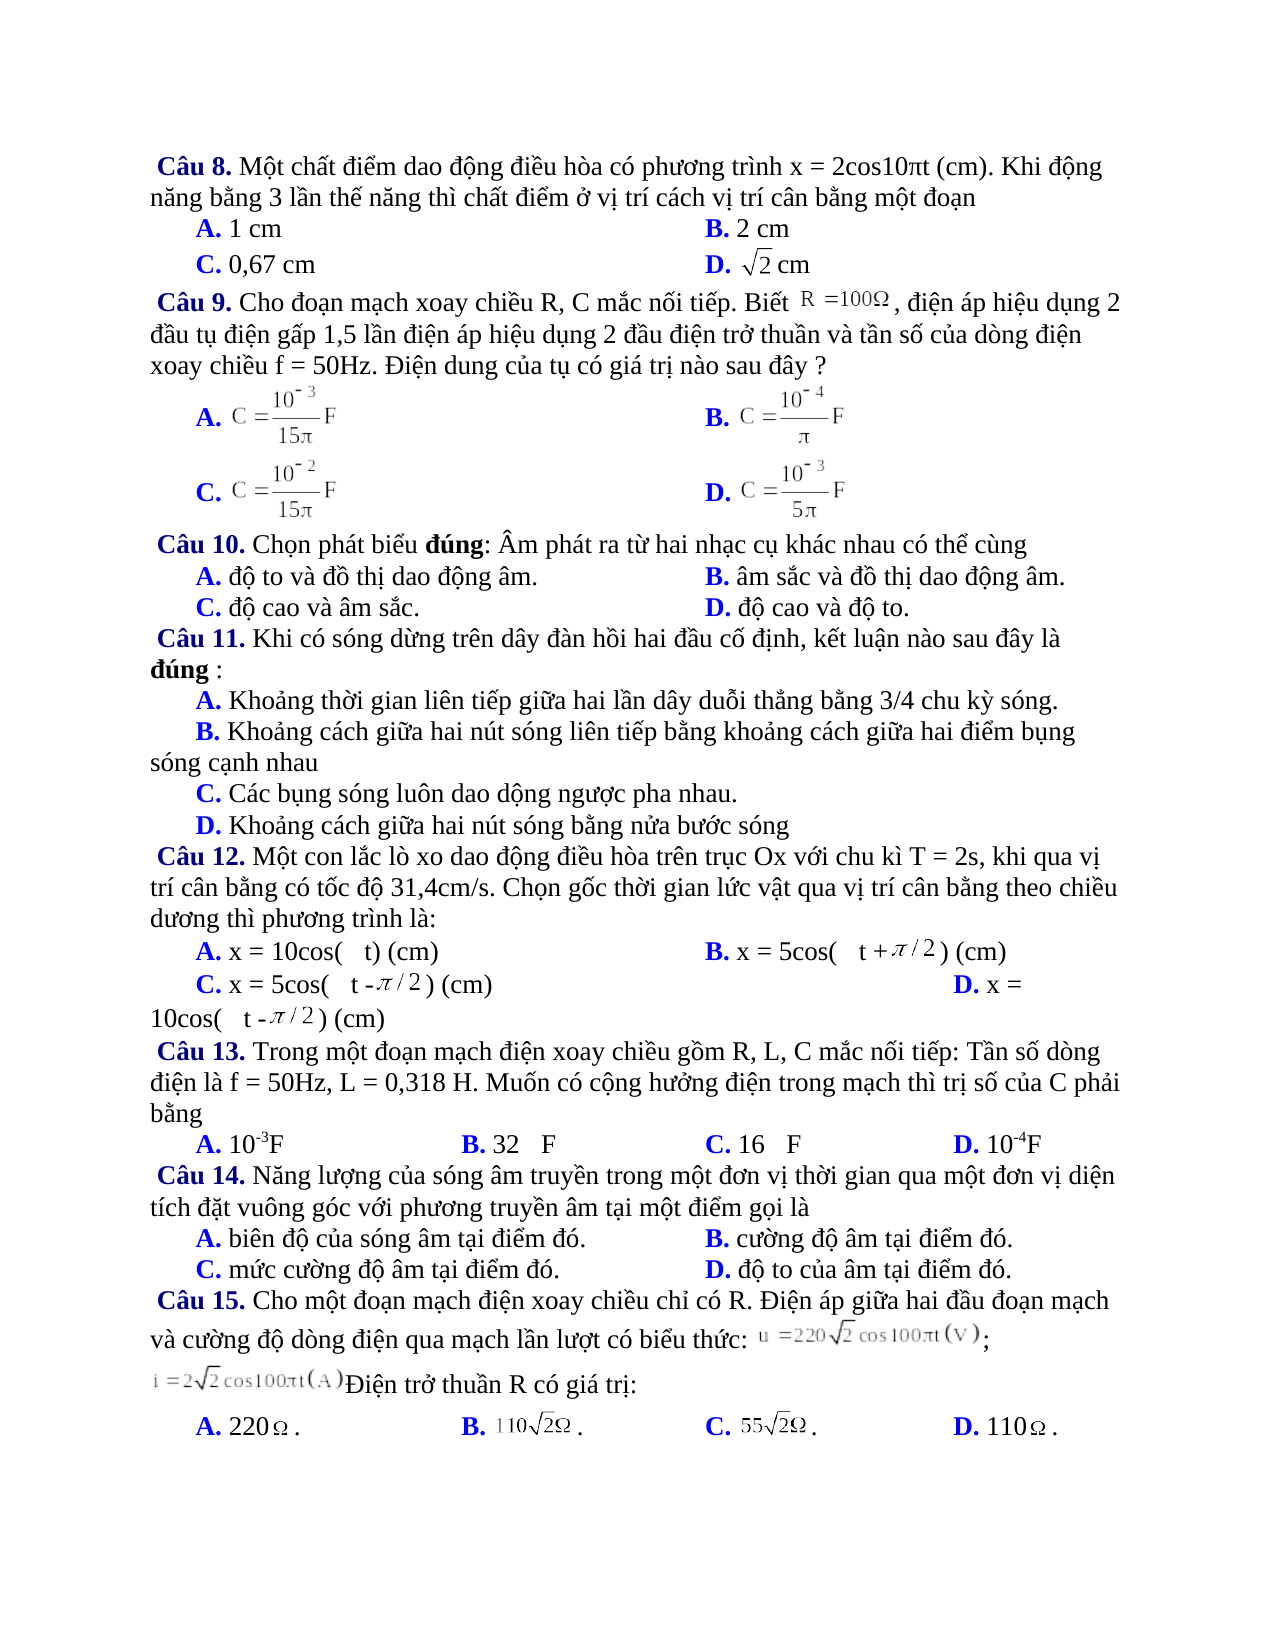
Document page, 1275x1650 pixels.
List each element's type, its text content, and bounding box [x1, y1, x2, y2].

text C. mức cường độ âm tại điểm đó. D. độ to của âm tại điểm đó. [150, 1253, 1125, 1284]
text C. D. [150, 454, 1125, 528]
text Câu 15. Cho một đoạn mạch điện xoay chiều chỉ có R. Điện áp giữa hai đầu đoạn mạch và cường độ dòng điện qua mạch lần lượt có biểu thức: ;Điện trở thuần R có giá trị: [150, 1284, 1125, 1406]
text A. biên độ của sóng âm tại điểm đó. B. cường độ âm tại điểm đó. [150, 1222, 1125, 1253]
text Câu 14. Năng lượng của sóng âm truyền trong một đơn vị thời gian qua một đơn vị diện tích đặt vuông góc với phương truyền âm tại một điểm gọi là [150, 1159, 1125, 1222]
text Câu 13. Trong một đoạn mạch điện xoay chiều gồm R, L, C mắc nối tiếp: Tần số dòng điện là f = 50Hz, L = 0,318 H. Muốn có cộng hưởng điện trong mạch thì trị số của C phải bằng [150, 1035, 1125, 1128]
text B. Khoảng cách giữa hai nút sóng liên tiếp bằng khoảng cách giữa hai điểm bụng sóng cạnh nhau [150, 715, 1125, 778]
text A. 10-3F B. 32F C. 16F D. 10-4F [150, 1128, 1125, 1159]
text Câu 11. Khi có sóng dừng trên dây đàn hồi hai đầu cố định, kết luận nào sau đây là đúng : [150, 622, 1125, 684]
text C. Các bụng sóng luôn dao dộng ngược pha nhau. [150, 778, 1125, 809]
text A. x = 10cos(t) (cm) B. x = 5cos(t +) (cm) [150, 933, 1125, 967]
text Câu 9. Cho đoạn mạch xoay chiều R, C mắc nối tiếp. Biết , điện áp hiệu dụng 2 đầu tụ điện gấp 1,5 lần điện áp hiệu dụng 2 đầu điện trở thuần và tần số của dòng điện xoay chiều f = 50Hz. Điện dung của tụ có giá trị nào sau đây ? [150, 285, 1125, 380]
text A. độ to và đồ thị dao động âm. B. âm sắc và đồ thị dao động âm. [150, 559, 1125, 591]
text D. Khoảng cách giữa hai nút sóng bằng nửa bước sóng [150, 809, 1125, 840]
text Câu 10. Chọn phát biểu đúng: Âm phát ra từ hai nhạc cụ khác nhau có thể cùng [150, 528, 1125, 559]
text A. 1 cm B. 2 cm [150, 212, 1125, 243]
text A. B. [150, 380, 1125, 454]
text A. 220. B. . C. . D. 110. [150, 1406, 1125, 1445]
text Câu 12. Một con lắc lò xo dao động điều hòa trên trục Ox với chu kì T = 2s, khi qua vị trí cân bằng có tốc độ 31,4cm/s. Chọn gốc thời gian lức vật qua vị trí cân bằng theo chiều dương thì phương trình là: [150, 840, 1125, 933]
text C. 0,67 cm D. cm [150, 243, 1125, 285]
text C. độ cao và âm sắc. D. độ cao và độ to. [150, 591, 1125, 622]
text Câu 8. Một chất điểm dao động điều hòa có phương trình x = 2cos10πt (cm). Khi động năng bằng 3 lần thế năng thì chất điểm ở vị trí cách vị trí cân bằng một đoạn [150, 150, 1125, 212]
text C. x = 5cos(t -) (cm) D. x = 10cos(t -) (cm) [150, 967, 1125, 1035]
text A. Khoảng thời gian liên tiếp giữa hai lần dây duỗi thẳng bằng 3/4 chu kỳ sóng. [150, 684, 1125, 715]
